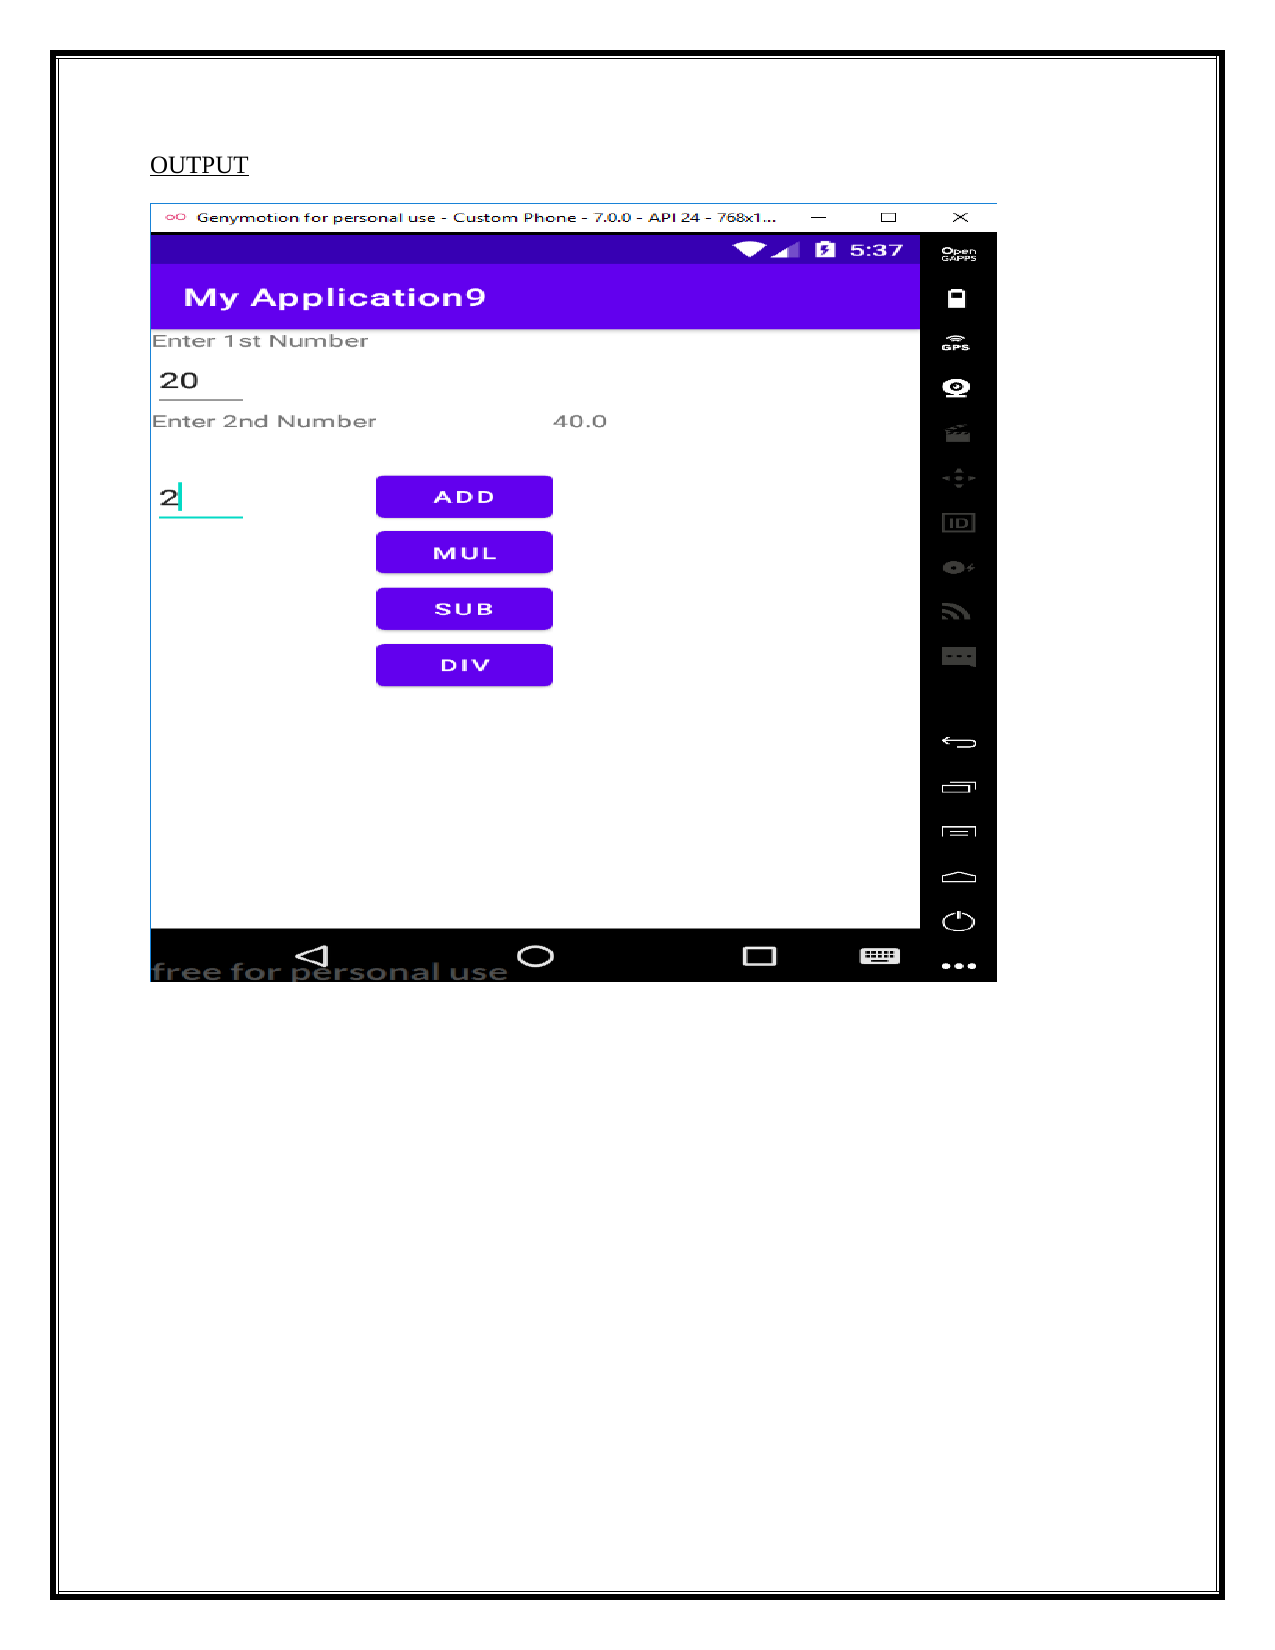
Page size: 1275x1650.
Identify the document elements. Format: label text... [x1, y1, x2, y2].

picture [150, 203, 997, 982]
text OUTPUT [150, 150, 1125, 179]
